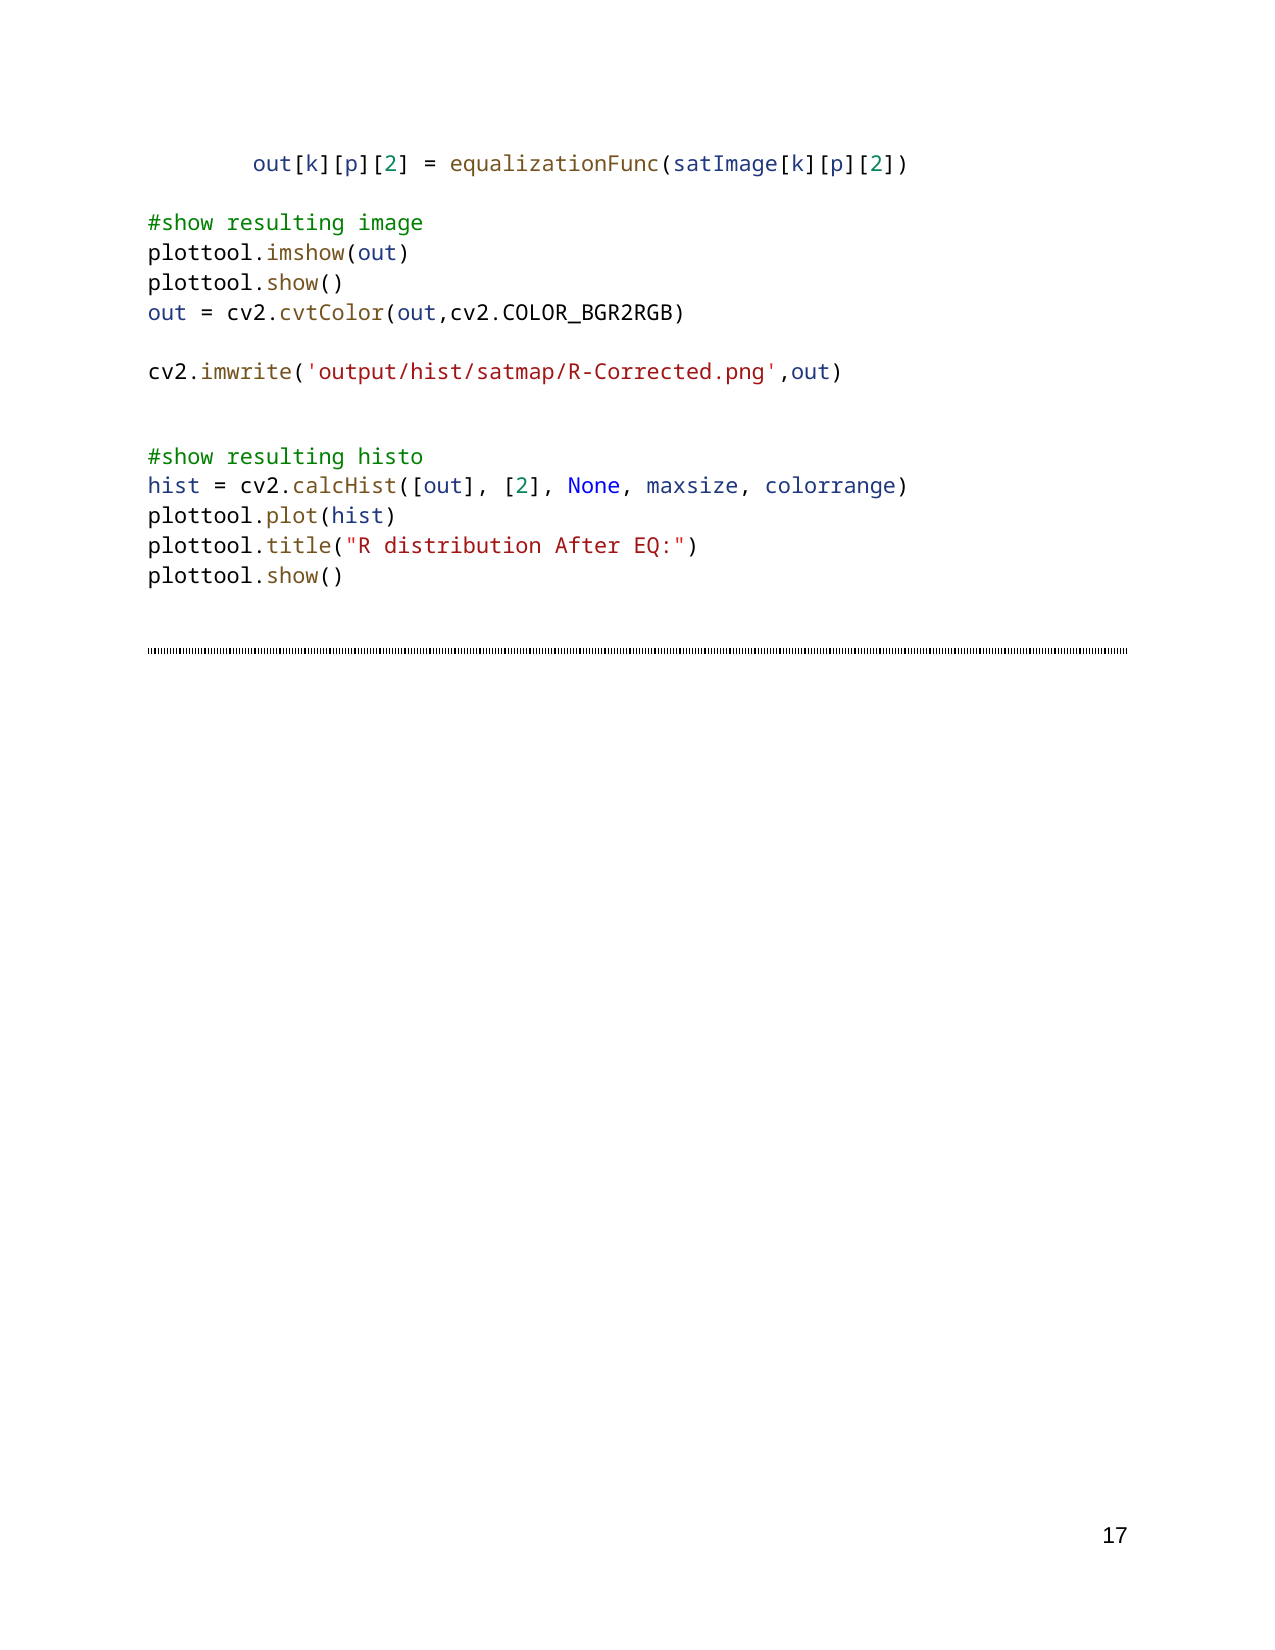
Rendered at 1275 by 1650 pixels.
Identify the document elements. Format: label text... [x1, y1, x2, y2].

text cv2.imwrite('output/hist/satmap/R-Corrected.png',out) [148, 356, 1127, 386]
text plottool.show() [148, 560, 1127, 590]
text plottool.plot(hist) [148, 500, 1127, 530]
text out = cv2.cvtColor(out,cv2.COLOR_BGR2RGB) [148, 297, 1127, 326]
text #show resulting image [148, 207, 1127, 237]
text hist = cv2.calcHist([out], [2], None, maxsize, colorrange) [148, 471, 1127, 500]
text plottool.imshow(out) [148, 237, 1127, 267]
text plottool.show() [148, 267, 1127, 297]
text out[k][p][2] = equalizationFunc(satImage[k][p][2]) [148, 148, 1127, 177]
text #show resulting histo [148, 441, 1127, 471]
text plottool.title("R distribution After EQ:") [148, 530, 1127, 560]
